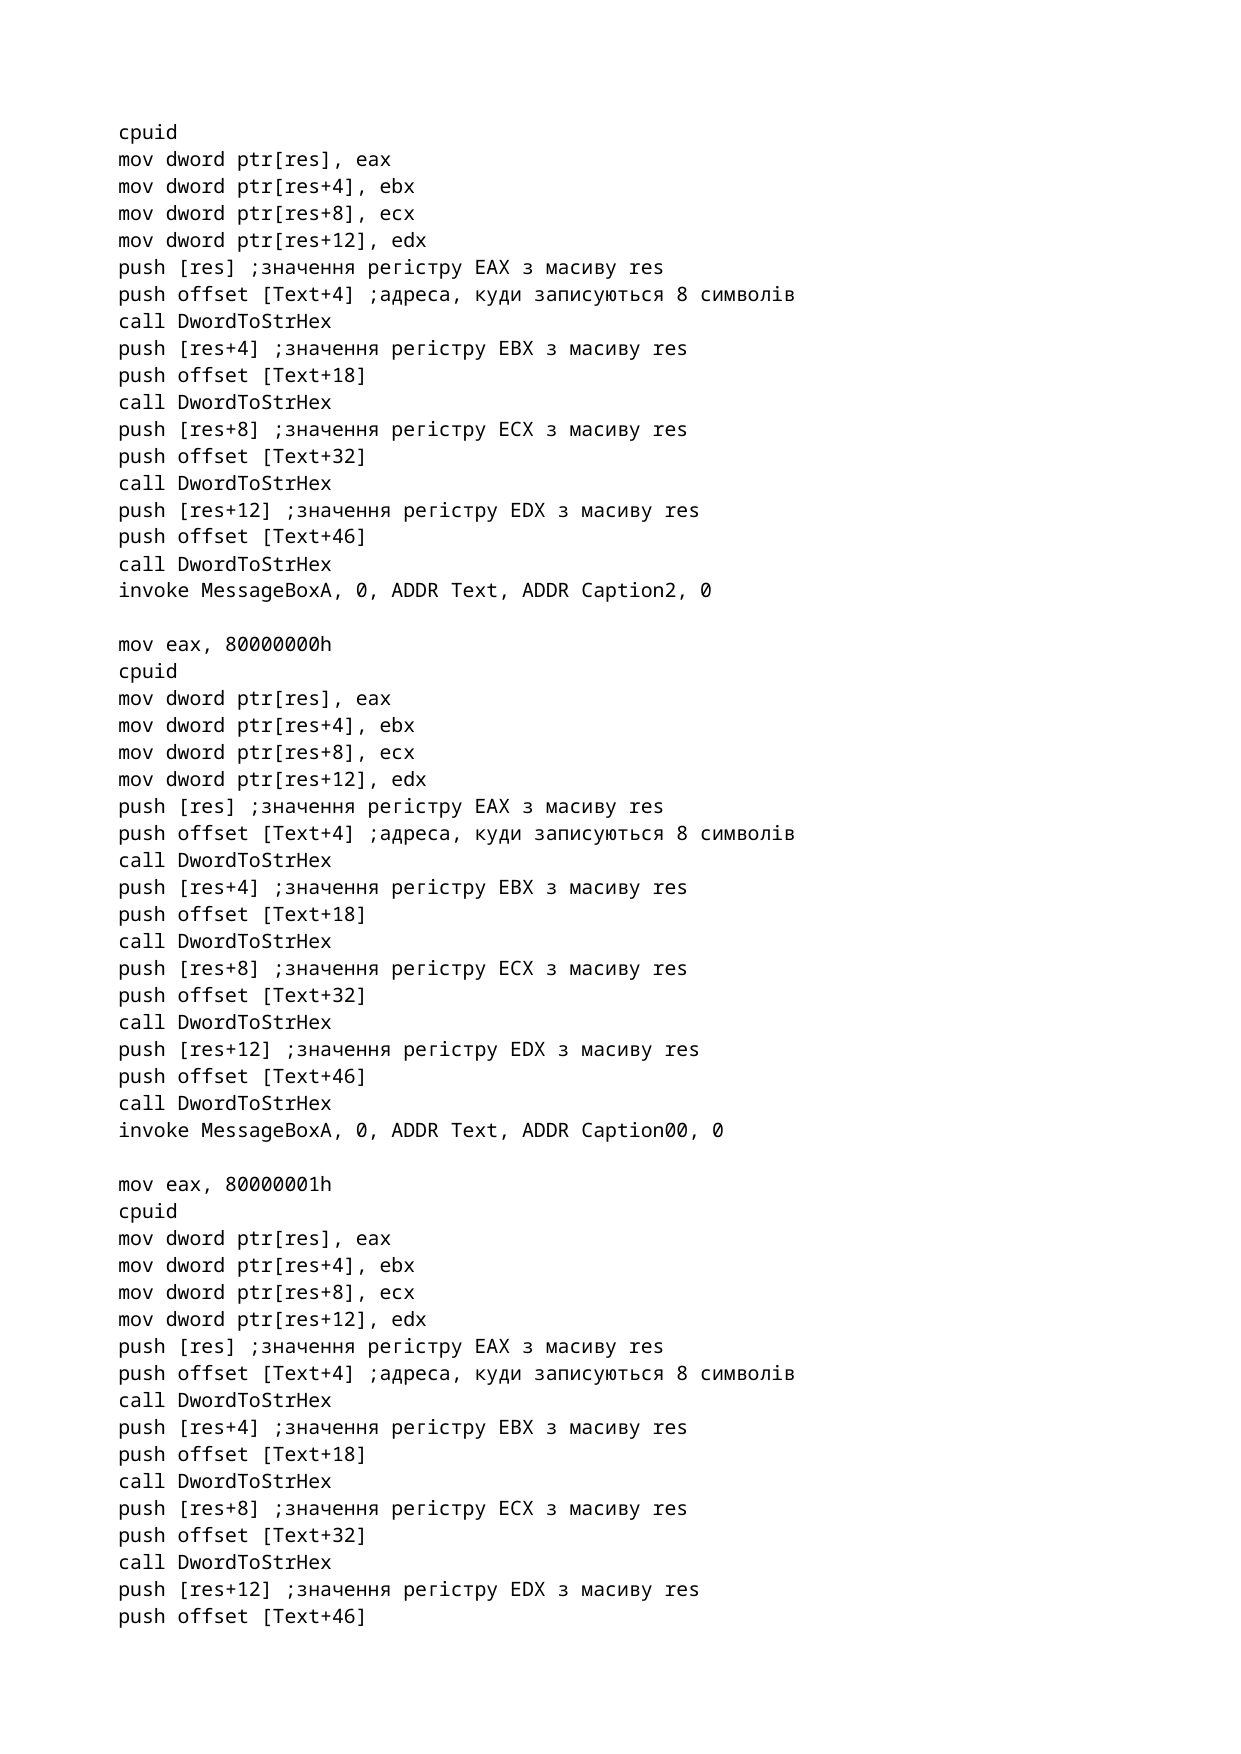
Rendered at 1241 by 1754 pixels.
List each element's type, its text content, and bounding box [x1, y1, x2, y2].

text push [res+4] ;значення регістру EBX з масиву res [118, 873, 1122, 901]
text mov dword ptr[res+8], ecx [118, 199, 1122, 226]
text push [res+4] ;значення регістру EBX з масиву res [118, 1413, 1122, 1440]
text call DwordToStrHex [118, 927, 1122, 954]
text push [res+12] ;значення регістру EDX з масиву res [118, 1575, 1122, 1602]
text push offset [Text+18] [118, 901, 1122, 927]
text push offset [Text+46] [118, 1062, 1122, 1089]
text mov dword ptr[res+8], ecx [118, 739, 1122, 766]
text call DwordToStrHex [118, 1089, 1122, 1116]
text mov dword ptr[res], eax [118, 1224, 1122, 1251]
text mov dword ptr[res+4], ebx [118, 172, 1122, 199]
text mov dword ptr[res+12], edx [118, 766, 1122, 793]
text push offset [Text+32] [118, 1521, 1122, 1548]
text push [res+12] ;значення регістру EDX з масиву res [118, 1035, 1122, 1062]
text mov dword ptr[res+12], edx [118, 1305, 1122, 1332]
text cpuid [118, 118, 1122, 145]
text call DwordToStrHex [118, 1548, 1122, 1575]
text push offset [Text+4] ;адреса, куди записуються 8 символів [118, 280, 1122, 307]
text push offset [Text+32] [118, 981, 1122, 1008]
text invoke MessageBoxA, 0, ADDR Text, ADDR Caption00, 0 [118, 1116, 1122, 1143]
text call DwordToStrHex [118, 847, 1122, 873]
text invoke MessageBoxA, 0, ADDR Text, ADDR Caption2, 0 [118, 577, 1122, 604]
text push [res] ;значення регістру EAX з масиву res [118, 253, 1122, 280]
text push [res+4] ;значення регістру EBX з масиву res [118, 334, 1122, 361]
text mov dword ptr[res+4], ebx [118, 1251, 1122, 1278]
text push offset [Text+32] [118, 442, 1122, 469]
text push [res+8] ;значення регістру ECX з масиву res [118, 415, 1122, 442]
text push [res] ;значення регістру EAX з масиву res [118, 793, 1122, 819]
text push [res+12] ;значення регістру EDX з масиву res [118, 496, 1122, 523]
text call DwordToStrHex [118, 550, 1122, 577]
text push offset [Text+4] ;адреса, куди записуються 8 символів [118, 819, 1122, 847]
text call DwordToStrHex [118, 1467, 1122, 1494]
text push offset [Text+46] [118, 523, 1122, 550]
text push [res+8] ;значення регістру ECX з масиву res [118, 954, 1122, 981]
text mov eax, 80000000h [118, 631, 1122, 658]
text mov eax, 80000001h [118, 1170, 1122, 1197]
text mov dword ptr[res+8], ecx [118, 1278, 1122, 1305]
text mov dword ptr[res+12], edx [118, 226, 1122, 253]
text mov dword ptr[res+4], ebx [118, 712, 1122, 739]
text push [res+8] ;значення регістру ECX з масиву res [118, 1494, 1122, 1521]
text cpuid [118, 658, 1122, 685]
text push offset [Text+4] ;адреса, куди записуються 8 символів [118, 1359, 1122, 1386]
text call DwordToStrHex [118, 1386, 1122, 1413]
text mov dword ptr[res], eax [118, 145, 1122, 172]
text push offset [Text+46] [118, 1602, 1122, 1629]
text cpuid [118, 1197, 1122, 1224]
text push offset [Text+18] [118, 1440, 1122, 1467]
text push offset [Text+18] [118, 361, 1122, 388]
text call DwordToStrHex [118, 469, 1122, 496]
text push [res] ;значення регістру EAX з масиву res [118, 1332, 1122, 1359]
text mov dword ptr[res], eax [118, 685, 1122, 712]
text call DwordToStrHex [118, 388, 1122, 415]
text call DwordToStrHex [118, 1008, 1122, 1035]
text call DwordToStrHex [118, 307, 1122, 334]
